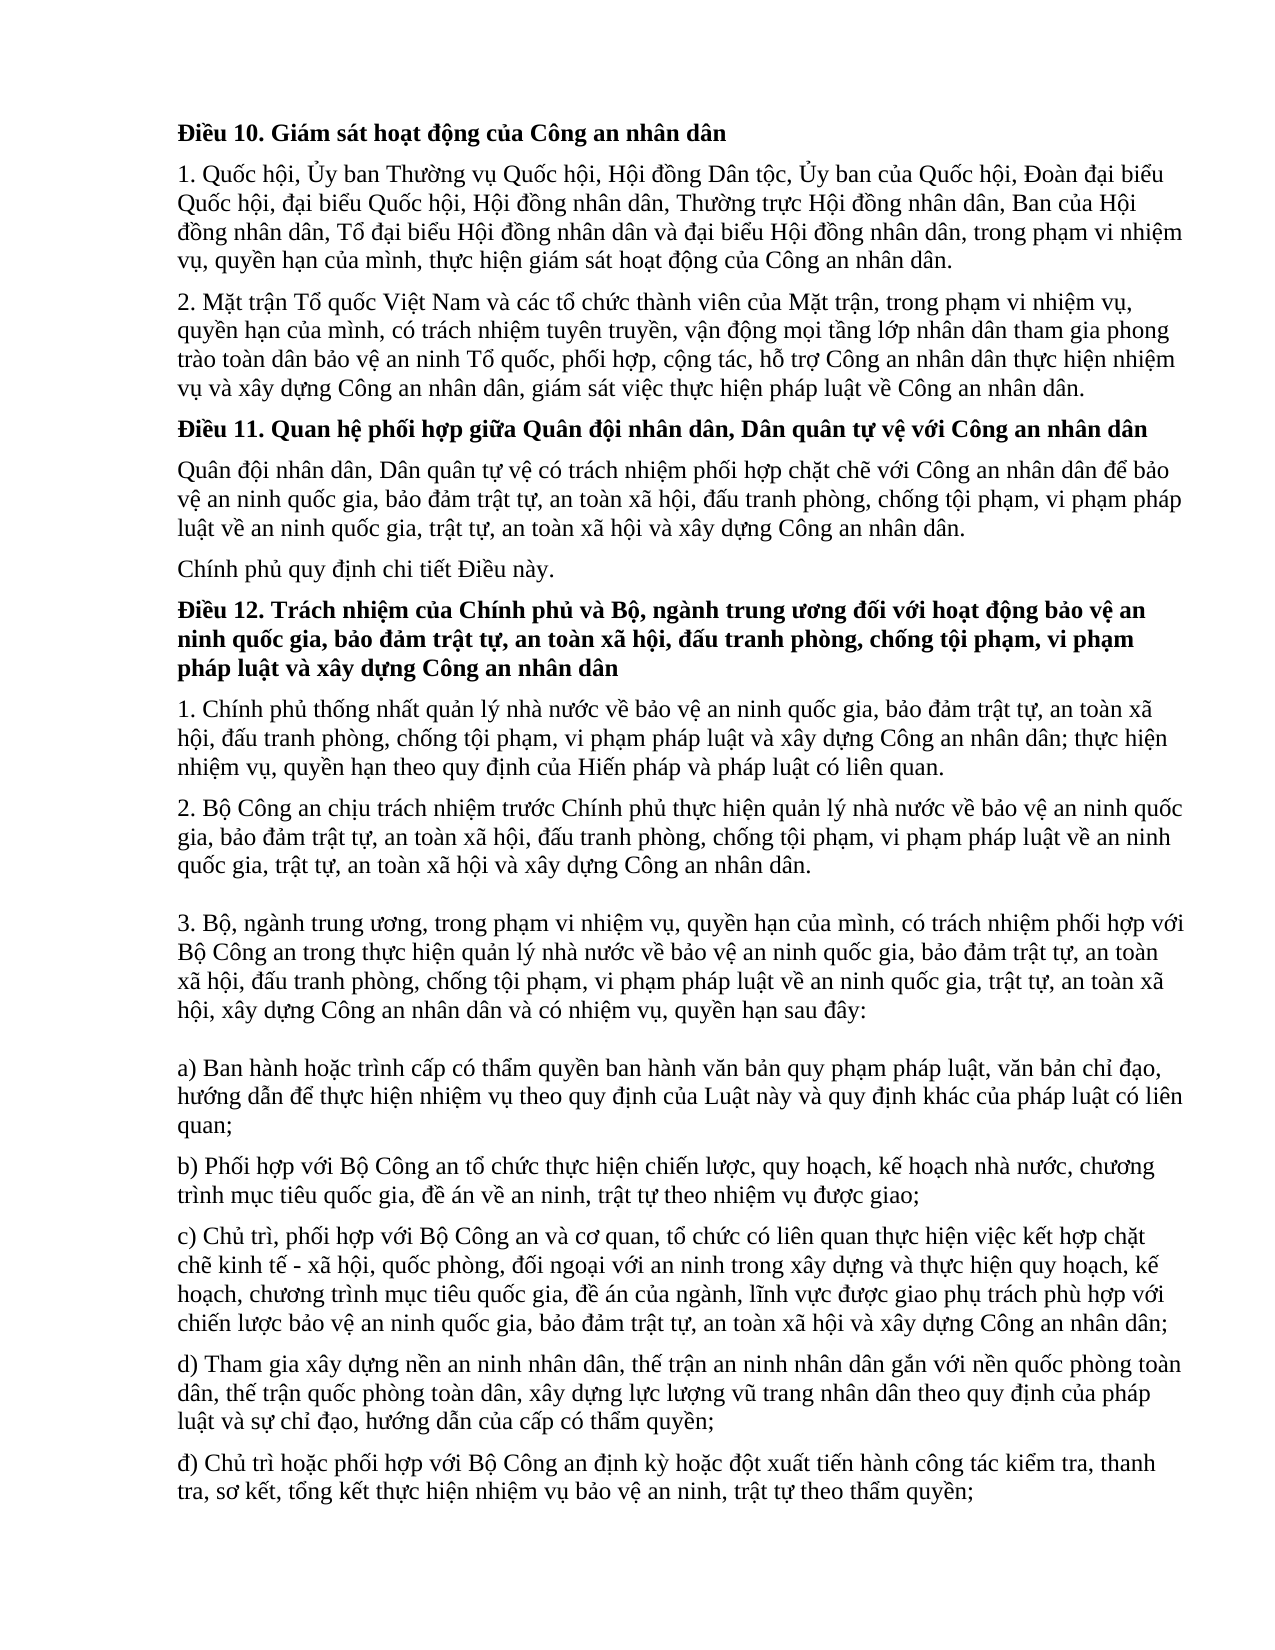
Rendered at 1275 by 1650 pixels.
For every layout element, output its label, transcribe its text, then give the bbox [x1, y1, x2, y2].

text a) Ban hành hoặc trình cấp có thẩm quyền ban hành văn bản quy phạm pháp luật, văn bản chỉ đạo, hướng dẫn để thực hiện nhiệm vụ theo quy định của Luật này và quy định khác của pháp luật có liên quan; [177, 1053, 1186, 1139]
text 3. Bộ, ngành trung ương, trong phạm vi nhiệm vụ, quyền hạn của mình, có trách nhiệm phối hợp với Bộ Công an trong thực hiện quản lý nhà nước về bảo vệ an ninh quốc gia, bảo đảm trật tự, an toàn xã hội, đấu tranh phòng, chống tội phạm, vi phạm pháp luật về an ninh quốc gia, trật tự, an toàn xã hội, xây dựng Công an nhân dân và có nhiệm vụ, quyền hạn sau đây: [177, 908, 1186, 1023]
text d) Tham gia xây dựng nền an ninh nhân dân, thế trận an ninh nhân dân gắn với nền quốc phòng toàn dân, thế trận quốc phòng toàn dân, xây dựng lực lượng vũ trang nhân dân theo quy định của pháp luật và sự chỉ đạo, hướng dẫn của cấp có thẩm quyền; [177, 1349, 1186, 1435]
text c) Chủ trì, phối hợp với Bộ Công an và cơ quan, tổ chức có liên quan thực hiện việc kết hợp chặt chẽ kinh tế - xã hội, quốc phòng, đối ngoại với an ninh trong xây dựng và thực hiện quy hoạch, kế hoạch, chương trình mục tiêu quốc gia, đề án của ngành, lĩnh vực được giao phụ trách phù hợp với chiến lược bảo vệ an ninh quốc gia, bảo đảm trật tự, an toàn xã hội và xây dựng Công an nhân dân; [177, 1221, 1186, 1336]
text Điều 10. Giám sát hoạt động của Công an nhân dân [177, 118, 1186, 147]
text 2. Bộ Công an chịu trách nhiệm trước Chính phủ thực hiện quản lý nhà nước về bảo vệ an ninh quốc gia, bảo đảm trật tự, an toàn xã hội, đấu tranh phòng, chống tội phạm, vi phạm pháp luật về an ninh quốc gia, trật tự, an toàn xã hội và xây dựng Công an nhân dân. [177, 793, 1186, 879]
text Điều 12. Trách nhiệm của Chính phủ và Bộ, ngành trung ương đối với hoạt động bảo vệ an ninh quốc gia, bảo đảm trật tự, an toàn xã hội, đấu tranh phòng, chống tội phạm, vi phạm pháp luật và xây dựng Công an nhân dân [177, 596, 1186, 682]
text Quân đội nhân dân, Dân quân tự vệ có trách nhiệm phối hợp chặt chẽ với Công an nhân dân để bảo vệ an ninh quốc gia, bảo đảm trật tự, an toàn xã hội, đấu tranh phòng, chống tội phạm, vi phạm pháp luật về an ninh quốc gia, trật tự, an toàn xã hội và xây dựng Công an nhân dân. [177, 456, 1186, 542]
text Điều 11. Quan hệ phối hợp giữa Quân đội nhân dân, Dân quân tự vệ với Công an nhân dân [177, 414, 1186, 443]
text đ) Chủ trì hoặc phối hợp với Bộ Công an định kỳ hoặc đột xuất tiến hành công tác kiểm tra, thanh tra, sơ kết, tổng kết thực hiện nhiệm vụ bảo vệ an ninh, trật tự theo thẩm quyền; [177, 1448, 1186, 1505]
text Chính phủ quy định chi tiết Điều này. [177, 554, 1186, 583]
text 1. Chính phủ thống nhất quản lý nhà nước về bảo vệ an ninh quốc gia, bảo đảm trật tự, an toàn xã hội, đấu tranh phòng, chống tội phạm, vi phạm pháp luật và xây dựng Công an nhân dân; thực hiện nhiệm vụ, quyền hạn theo quy định của Hiến pháp và pháp luật có liên quan. [177, 694, 1186, 781]
text b) Phối hợp với Bộ Công an tổ chức thực hiện chiến lược, quy hoạch, kế hoạch nhà nước, chương trình mục tiêu quốc gia, đề án về an ninh, trật tự theo nhiệm vụ được giao; [177, 1151, 1186, 1209]
text 1. Quốc hội, Ủy ban Thường vụ Quốc hội, Hội đồng Dân tộc, Ủy ban của Quốc hội, Đoàn đại biểu Quốc hội, đại biểu Quốc hội, Hội đồng nhân dân, Thường trực Hội đồng nhân dân, Ban của Hội đồng nhân dân, Tổ đại biểu Hội đồng nhân dân và đại biểu Hội đồng nhân dân, trong phạm vi nhiệm vụ, quyền hạn của mình, thực hiện giám sát hoạt động của Công an nhân dân. [177, 159, 1186, 274]
text 2. Mặt trận Tổ quốc Việt Nam và các tổ chức thành viên của Mặt trận, trong phạm vi nhiệm vụ, quyền hạn của mình, có trách nhiệm tuyên truyền, vận động mọi tầng lớp nhân dân tham gia phong trào toàn dân bảo vệ an ninh Tổ quốc, phối hợp, cộng tác, hỗ trợ Công an nhân dân thực hiện nhiệm vụ và xây dựng Công an nhân dân, giám sát việc thực hiện pháp luật về Công an nhân dân. [177, 287, 1186, 402]
